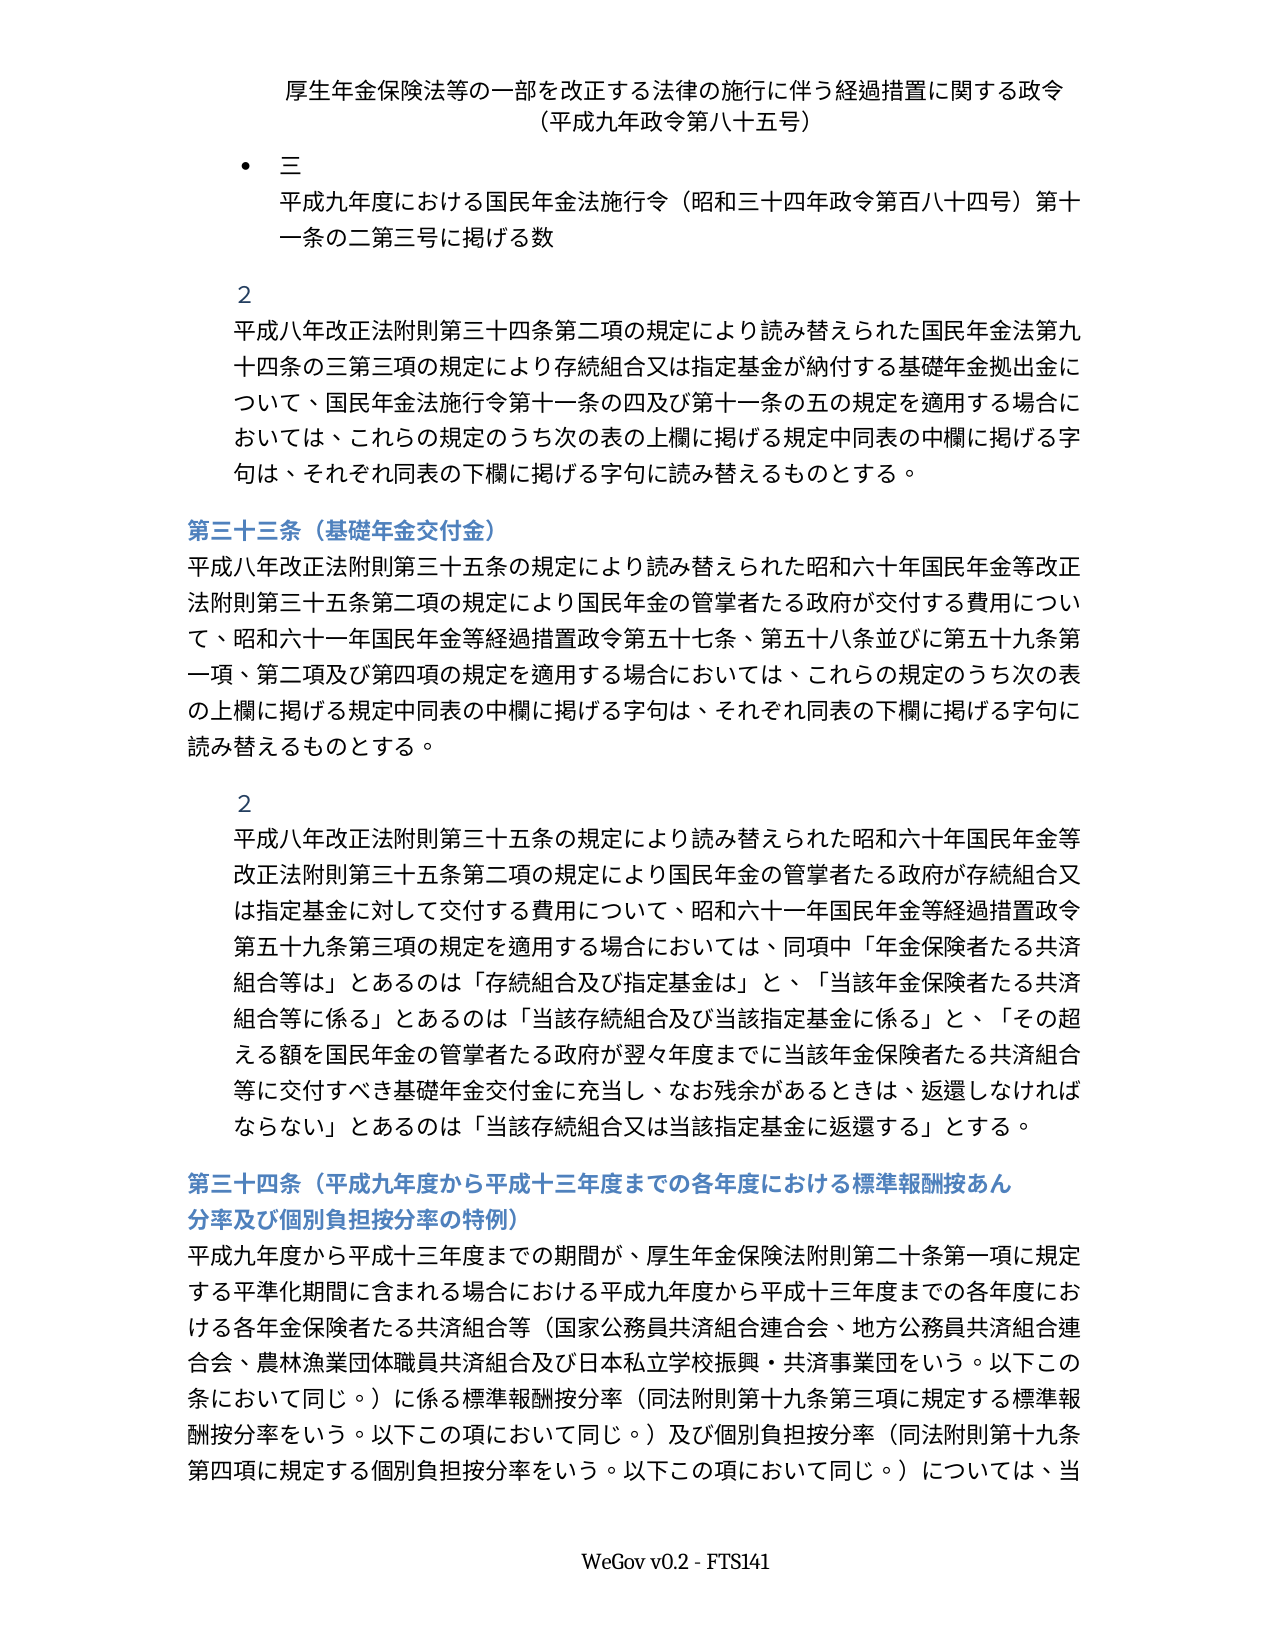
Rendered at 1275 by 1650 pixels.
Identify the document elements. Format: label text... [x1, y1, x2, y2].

subtitle 第三十三条（基礎年金交付金） [187, 515, 1087, 546]
text 平成八年改正法附則第三十五条の規定により読み替えられた昭和六十年国民年金等改正法附則第三十五条第二項の規定により国民年金の管掌者たる政府が存続組合又は指定基金に対して交付する費用について、昭和六十一年国民年金等経過措置政令第五十九条第三項の規定を適用する場合においては、同項中「年金保険者たる共済組合等は」とあるのは「存続組合及び指定基金は」と、「当該年金保険者たる共済組合等に係る」とあるのは「当該存続組合及び当該指定基金に係る」と、「その超える額を国民年金の管掌者たる政府が翌々年度までに当該年金保険者たる共済組合等に交付すべき基礎年金交付金に充当し、なお残余があるときは、返還しなければならない」とあるのは「当該存続組合又は当該指定基金に返還する」とする。 [233, 823, 1087, 1142]
subtitle ２ [233, 787, 1087, 819]
text 平成八年改正法附則第三十五条の規定により読み替えられた昭和六十年国民年金等改正法附則第三十五条第二項の規定により国民年金の管掌者たる政府が交付する費用について、昭和六十一年国民年金等経過措置政令第五十七条、第五十八条並びに第五十九条第一項、第二項及び第四項の規定を適用する場合においては、これらの規定のうち次の表の上欄に掲げる規定中同表の中欄に掲げる字句は、それぞれ同表の下欄に掲げる字句に読み替えるものとする。 [187, 551, 1087, 762]
text 平成八年改正法附則第三十四条第二項の規定により読み替えられた国民年金法第九十四条の三第三項の規定により存続組合又は指定基金が納付する基礎年金拠出金について、国民年金法施行令第十一条の四及び第十一条の五の規定を適用する場合においては、これらの規定のうち次の表の上欄に掲げる規定中同表の中欄に掲げる字句は、それぞれ同表の下欄に掲げる字句に読み替えるものとする。 [233, 314, 1087, 489]
subtitle ２ [233, 279, 1087, 310]
subtitle 第三十四条（平成九年度から平成十三年度までの各年度における標準報酬按あん 分率及び個別負担按分率の特例） [187, 1168, 1087, 1235]
list 三 平成九年度における国民年金法施行令（昭和三十四年政令第百八十四号）第十一条の二第三号に掲げる数 [242, 150, 1087, 253]
